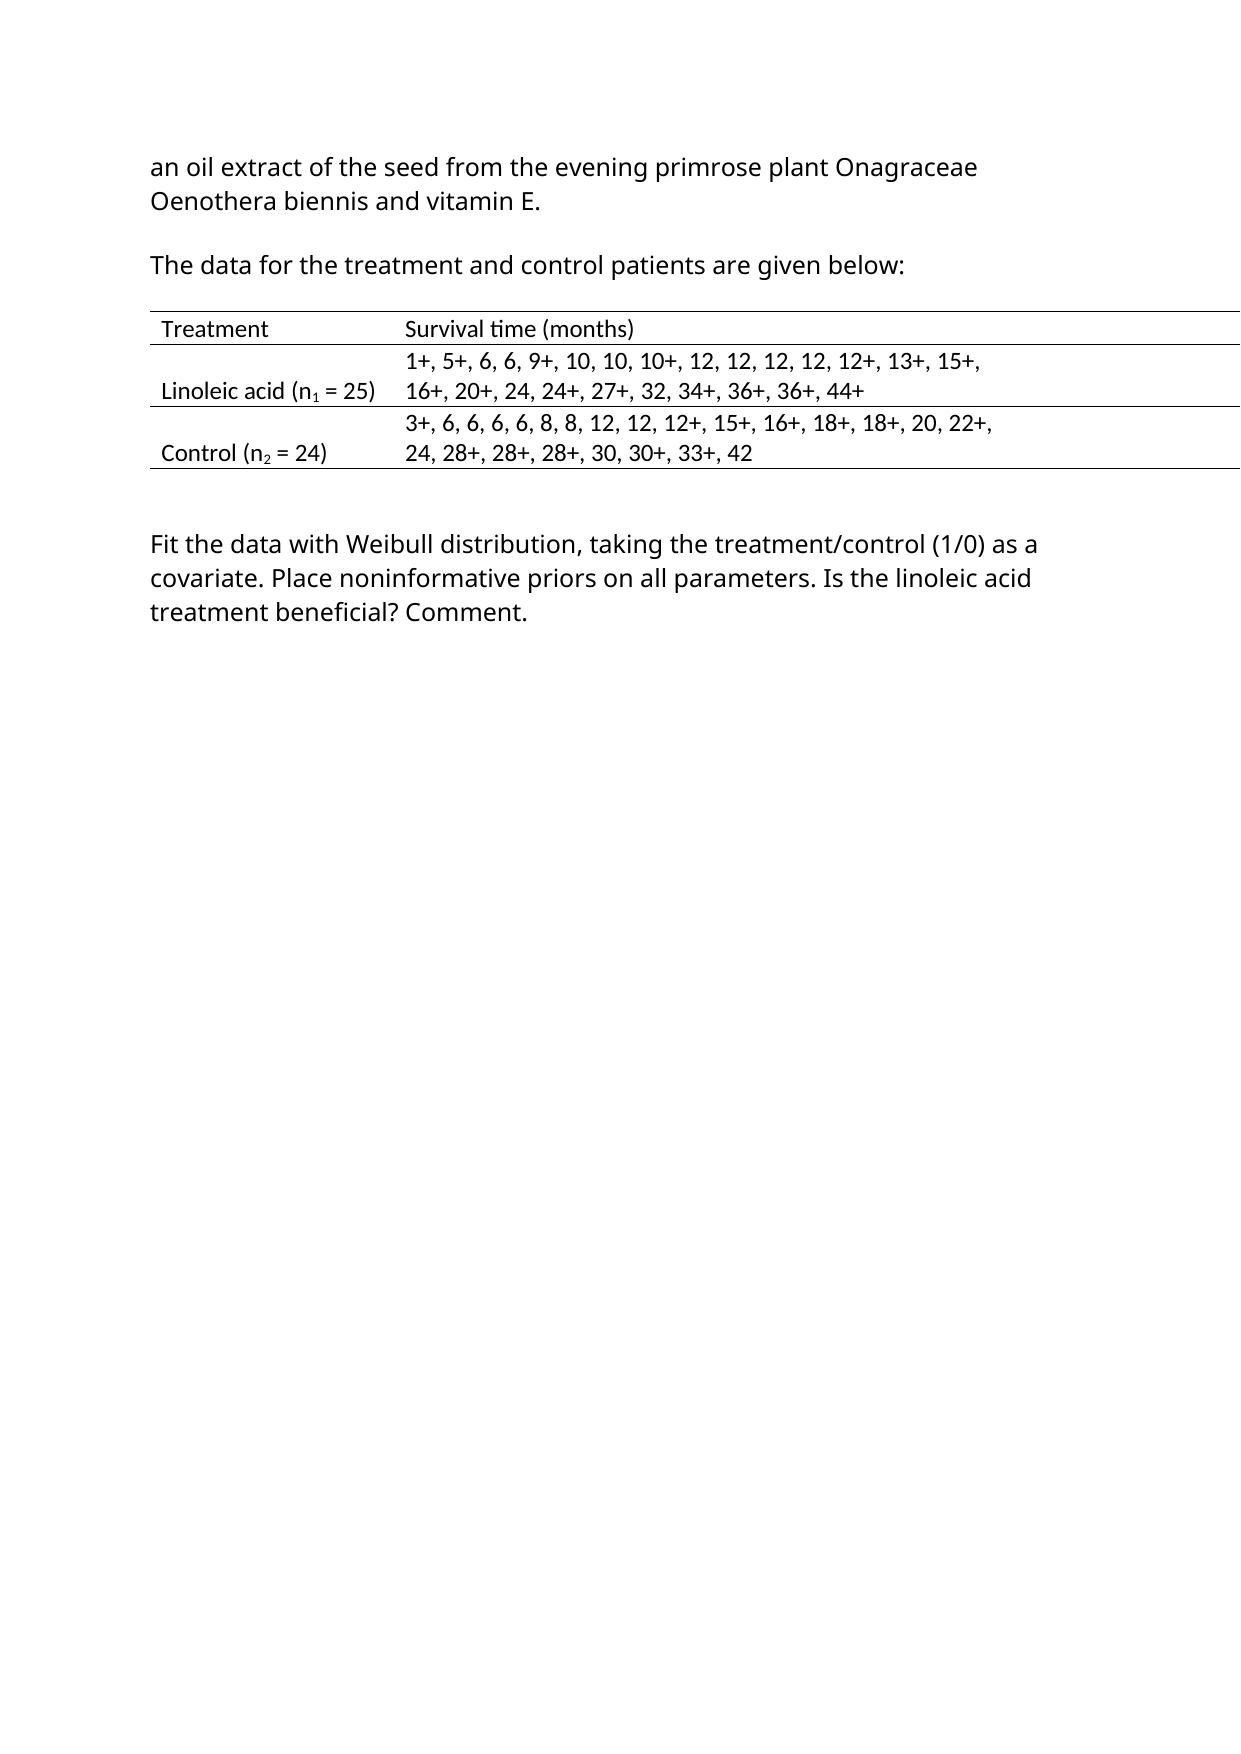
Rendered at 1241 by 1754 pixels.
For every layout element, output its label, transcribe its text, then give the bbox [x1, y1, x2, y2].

text Fit the data with Weibull distribution, taking the treatment/control (1/0) as a covariate. Place noninformative priors on all parameters. Is the linoleic acid treatment beneficial? Comment. [150, 527, 1090, 629]
table_cell Control (n2 = 24) [150, 407, 394, 468]
table_header Survival time (months) [394, 312, 1240, 344]
table_header Treatment [150, 312, 394, 344]
text The data for the treatment and control patients are given below: [150, 247, 1090, 281]
table_cell 3+, 6, 6, 6, 6, 8, 8, 12, 12, 12+, 15+, 16+, 18+, 18+, 20, 22+, 24, 28+, 28+, 28+, 30, 30+, 33+, 42 [394, 407, 1240, 468]
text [150, 150, 1090, 218]
table_cell Linoleic acid (n1 = 25) [150, 345, 394, 406]
table_cell 1+, 5+, 6, 6, 9+, 10, 10, 10+, 12, 12, 12, 12, 12+, 13+, 15+, 16+, 20+, 24, 24+, 27+, 32, 34+, 36+, 36+, 44+ [394, 345, 1240, 406]
